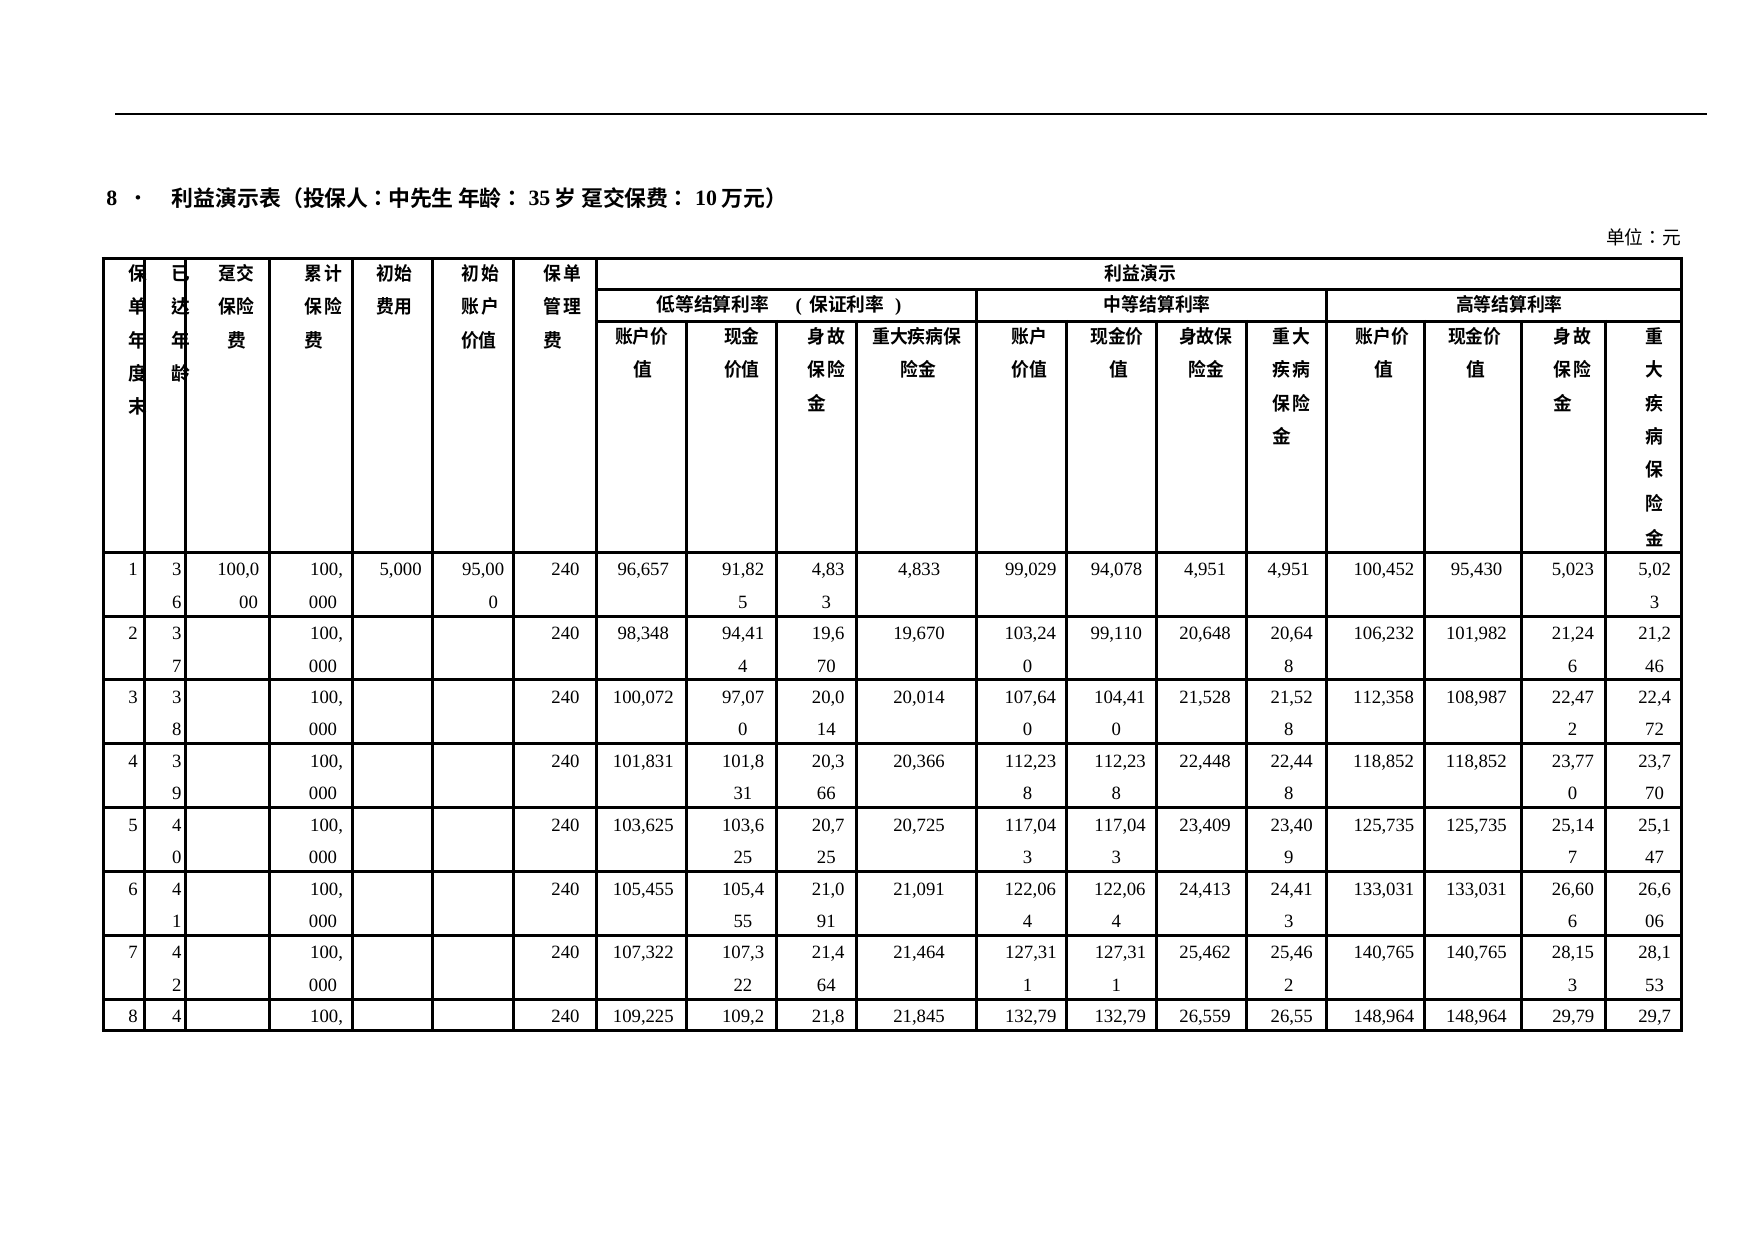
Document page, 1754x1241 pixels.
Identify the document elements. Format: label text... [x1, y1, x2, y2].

table_cell [434, 681, 512, 742]
table_cell [354, 745, 431, 806]
table_cell 3 [105, 681, 143, 742]
table_cell 101,831 [598, 745, 685, 806]
table_cell 100, 000 [271, 618, 351, 678]
table_cell 22,47 2 [1523, 681, 1604, 742]
table_cell [354, 809, 431, 870]
table_cell 28,1 53 [1607, 937, 1680, 998]
table_cell 4 2 [146, 937, 184, 998]
table_cell 133,031 [1328, 873, 1423, 934]
table_header 初始费用 [354, 260, 431, 551]
table_cell 3 9 [146, 745, 184, 806]
table_cell [434, 1001, 512, 1029]
table_cell 100,0 00 [187, 554, 268, 614]
table_cell 4,951 [1158, 554, 1245, 614]
table_cell 21,091 [858, 873, 975, 934]
table_cell 148,964 [1328, 1001, 1423, 1029]
table_cell 21,4 64 [778, 937, 855, 998]
table_cell 109,2 [688, 1001, 775, 1029]
table_cell 122,06 4 [978, 873, 1065, 934]
table_cell 25,14 7 [1523, 809, 1604, 870]
table_cell 4,83 3 [778, 554, 855, 614]
table_cell 20,014 [858, 681, 975, 742]
table_cell 117,04 3 [1068, 809, 1155, 870]
table_cell 重大疾病保险金 [858, 323, 975, 551]
table_header 初始账户价值 [434, 260, 512, 551]
table_cell [187, 618, 268, 678]
table_cell 26,60 6 [1523, 873, 1604, 934]
table_cell 25,462 [1158, 937, 1245, 998]
table_cell [434, 809, 512, 870]
table_cell [187, 873, 268, 934]
table_cell 112,23 8 [978, 745, 1065, 806]
table_cell 21,52 8 [1248, 681, 1325, 742]
table_cell 身故保险金 [1523, 323, 1604, 551]
table_cell 127,31 1 [978, 937, 1065, 998]
table_cell 身故保险金 [778, 323, 855, 551]
table_cell 148,964 [1426, 1001, 1520, 1029]
table_header 累计保险费 [271, 260, 351, 551]
table_cell 132,79 [978, 1001, 1065, 1029]
table_cell 103,6 25 [688, 809, 775, 870]
table_cell 94,078 [1068, 554, 1155, 614]
subtitle 8 ． 利益演示表（投保人：中先生 年龄： 35岁 趸交保费： 10万元） [106, 183, 806, 213]
table_cell 21,464 [858, 937, 975, 998]
table_cell 240 [515, 937, 595, 998]
table_cell 24,41 3 [1248, 873, 1325, 934]
table_cell 240 [515, 618, 595, 678]
table_header 保单管理费 [515, 260, 595, 551]
table_cell 104,41 0 [1068, 681, 1155, 742]
table_cell [354, 873, 431, 934]
table_cell 100, 000 [271, 809, 351, 870]
table_cell [187, 1001, 268, 1029]
table_cell 1 [105, 554, 143, 614]
table_cell 高等结算利率 [1328, 291, 1680, 320]
table_cell 125,735 [1328, 809, 1423, 870]
table_cell 100, 000 [271, 745, 351, 806]
table_cell 21,24 6 [1523, 618, 1604, 678]
table_cell 99,029 [978, 554, 1065, 614]
table_cell 118,852 [1328, 745, 1423, 806]
table_cell 22,44 8 [1248, 745, 1325, 806]
table_cell 20,64 8 [1248, 618, 1325, 678]
table_cell 20,648 [1158, 618, 1245, 678]
table_cell 107,322 [598, 937, 685, 998]
table_cell 96,657 [598, 554, 685, 614]
table_cell 100, [271, 1001, 351, 1029]
table_cell 112,358 [1328, 681, 1423, 742]
table_cell [434, 873, 512, 934]
table_header 已 趸交 达 保险 年 费龄 [187, 260, 268, 551]
table_cell 240 [515, 1001, 595, 1029]
table_cell 24,413 [1158, 873, 1245, 934]
table_cell 4 [146, 1001, 184, 1029]
table_cell 20,725 [858, 809, 975, 870]
table_cell [354, 618, 431, 678]
table_cell 现金价值 [1426, 323, 1520, 551]
table_cell 23,40 9 [1248, 809, 1325, 870]
table_cell 20,0 14 [778, 681, 855, 742]
table_cell 现金价值 [1068, 323, 1155, 551]
table_cell 240 [515, 873, 595, 934]
table_cell 21,845 [858, 1001, 975, 1029]
table_cell 108,987 [1426, 681, 1520, 742]
table_cell 5,000 [354, 554, 431, 614]
table_cell 106,232 [1328, 618, 1423, 678]
table_cell [187, 681, 268, 742]
table_cell 29,79 [1523, 1001, 1604, 1029]
table_cell 100, 000 [271, 554, 351, 614]
table_cell 107,64 0 [978, 681, 1065, 742]
table_header 保单年度末 [105, 260, 143, 551]
table_cell 22,448 [1158, 745, 1245, 806]
table_cell 4,833 [858, 554, 975, 614]
table_cell 低等结算利率 ( 保证利率 ) [598, 291, 975, 320]
table_cell 140,765 [1426, 937, 1520, 998]
table_cell 中等结算利率 [978, 291, 1325, 320]
table_cell 现金价值 [688, 323, 775, 551]
table_cell 25,1 47 [1607, 809, 1680, 870]
table_cell 112,23 8 [1068, 745, 1155, 806]
table_cell 240 [515, 745, 595, 806]
table_cell 118,852 [1426, 745, 1520, 806]
table_cell 94,41 4 [688, 618, 775, 678]
table_cell 127,31 1 [1068, 937, 1155, 998]
table_cell 3 6 [146, 554, 184, 614]
table_cell 23,7 70 [1607, 745, 1680, 806]
table_cell 20,366 [858, 745, 975, 806]
table_cell [354, 1001, 431, 1029]
table_cell 账户价值 [1328, 323, 1423, 551]
table_cell 21,0 91 [778, 873, 855, 934]
table_cell 240 [515, 554, 595, 614]
table_cell 6 [105, 873, 143, 934]
table_cell 21,2 46 [1607, 618, 1680, 678]
table_cell 105,455 [598, 873, 685, 934]
table_cell 133,031 [1426, 873, 1520, 934]
table_cell 8 [105, 1001, 143, 1029]
table_cell [434, 618, 512, 678]
table_cell 125,735 [1426, 809, 1520, 870]
table_cell 7 [105, 937, 143, 998]
table_cell 109,225 [598, 1001, 685, 1029]
table_cell 100,072 [598, 681, 685, 742]
table_cell 19,670 [858, 618, 975, 678]
table_cell [187, 745, 268, 806]
table_cell 101,8 31 [688, 745, 775, 806]
table_cell 122,06 4 [1068, 873, 1155, 934]
table_cell 20,7 25 [778, 809, 855, 870]
table_cell 100, 000 [271, 873, 351, 934]
table_cell 91,82 5 [688, 554, 775, 614]
table_cell [187, 937, 268, 998]
table_cell 105,4 55 [688, 873, 775, 934]
table_cell 101,982 [1426, 618, 1520, 678]
table_cell [354, 937, 431, 998]
table_cell [434, 937, 512, 998]
table_cell 26,559 [1158, 1001, 1245, 1029]
table_cell 103,625 [598, 809, 685, 870]
table_cell 3 8 [146, 681, 184, 742]
table_cell 4 [105, 745, 143, 806]
table_cell 100, 000 [271, 937, 351, 998]
table_cell 21,528 [1158, 681, 1245, 742]
table_cell 240 [515, 681, 595, 742]
table_cell 身故保险金 [1158, 323, 1245, 551]
table_cell 25,46 2 [1248, 937, 1325, 998]
table_cell 5,02 3 [1607, 554, 1680, 614]
table_cell [187, 809, 268, 870]
table_cell 4 0 [146, 809, 184, 870]
table_cell 98,348 [598, 618, 685, 678]
table_cell [434, 745, 512, 806]
table_cell 107,3 22 [688, 937, 775, 998]
table_cell 28,15 3 [1523, 937, 1604, 998]
table_cell 103,24 0 [978, 618, 1065, 678]
table_cell 重大疾病保险 金 [1607, 323, 1680, 551]
table_cell 4,951 [1248, 554, 1325, 614]
table_cell 99,110 [1068, 618, 1155, 678]
table_cell 29,7 [1607, 1001, 1680, 1029]
table_cell 240 [515, 809, 595, 870]
table_cell 4 1 [146, 873, 184, 934]
table_cell 21,8 [778, 1001, 855, 1029]
table_cell 2 [105, 618, 143, 678]
table_cell 账户价值 [598, 323, 685, 551]
table_cell 5 [105, 809, 143, 870]
table_cell 26,6 06 [1607, 873, 1680, 934]
table_cell 19,6 70 [778, 618, 855, 678]
table_cell 140,765 [1328, 937, 1423, 998]
table_header 利益演示 [598, 260, 1680, 288]
table_cell 95,00 0 [434, 554, 512, 614]
table_cell 95,430 [1426, 554, 1520, 614]
table_cell 100, 000 [271, 681, 351, 742]
table_cell 重大疾病保险金 [1248, 323, 1325, 551]
table_cell 账户价值 [978, 323, 1065, 551]
text 单位：元 [1606, 224, 1700, 250]
table_header [146, 260, 184, 551]
table_cell 100,452 [1328, 554, 1423, 614]
table_cell 23,409 [1158, 809, 1245, 870]
table_cell 5,023 [1523, 554, 1604, 614]
table_cell 23,77 0 [1523, 745, 1604, 806]
table_cell 97,07 0 [688, 681, 775, 742]
table_cell 26,55 [1248, 1001, 1325, 1029]
table_cell 22,4 72 [1607, 681, 1680, 742]
table_cell 20,3 66 [778, 745, 855, 806]
table_cell [354, 681, 431, 742]
table_cell 132,79 [1068, 1001, 1155, 1029]
table_cell 117,04 3 [978, 809, 1065, 870]
table_cell 3 7 [146, 618, 184, 678]
